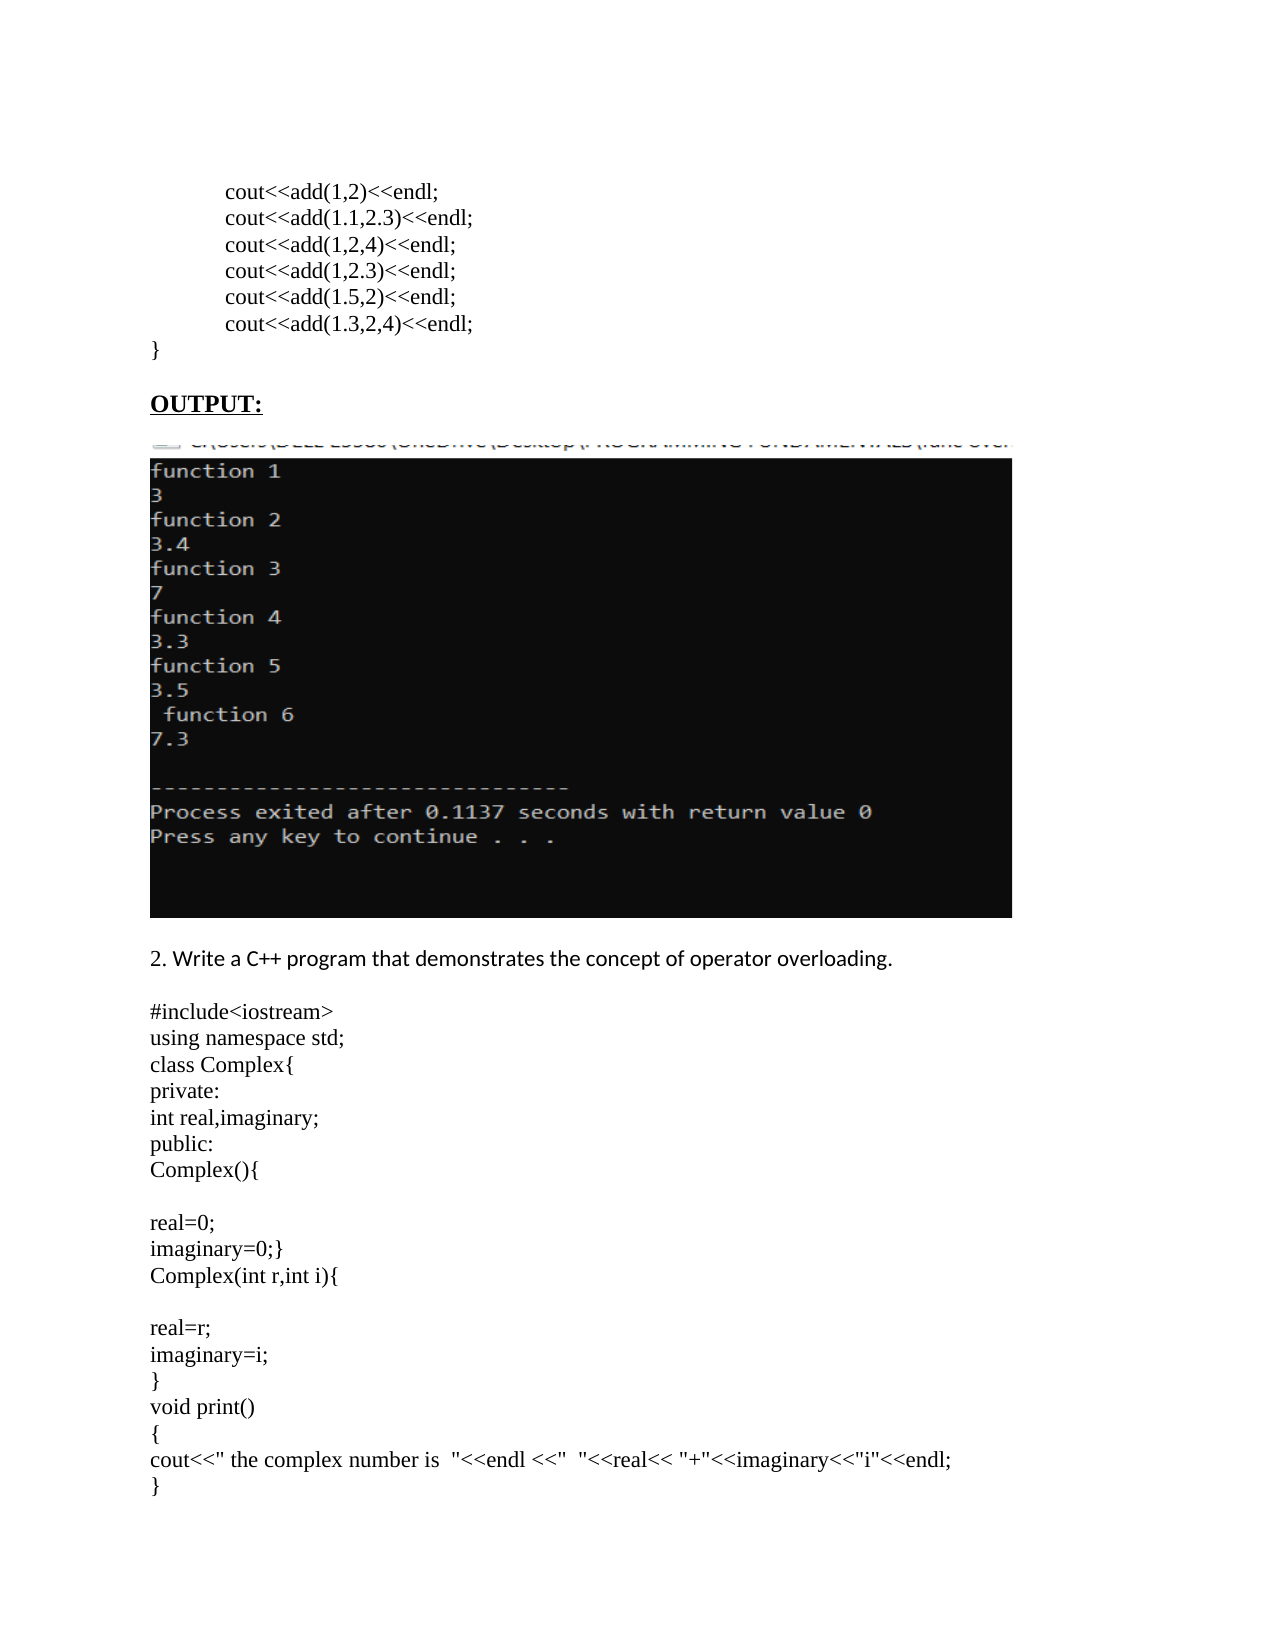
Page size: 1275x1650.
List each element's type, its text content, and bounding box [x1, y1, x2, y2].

text real=0; [150, 1209, 1125, 1235]
text cout<<add(1,2)<<endl; [150, 178, 1125, 204]
picture [150, 445, 1013, 918]
text private: [150, 1077, 1125, 1103]
text real=r; [150, 1314, 1125, 1341]
text void print() [150, 1393, 1125, 1420]
text { [150, 1420, 1125, 1446]
text cout<<" the complex number is "<<endl <<" "<<real<< "+"<<imaginary<<"i"<<endl; [150, 1446, 1125, 1472]
text cout<<add(1.5,2)<<endl; [150, 283, 1125, 310]
text Complex(int r,int i){ [150, 1262, 1125, 1288]
text cout<<add(1.3,2,4)<<endl; [150, 310, 1125, 336]
text using namespace std; [150, 1024, 1125, 1051]
text Complex(){ [150, 1156, 1125, 1183]
text cout<<add(1,2.3)<<endl; [150, 257, 1125, 283]
text } [150, 1472, 1125, 1499]
text #include<iostream> [150, 998, 1125, 1024]
text int real,imaginary; [150, 1103, 1125, 1130]
text } [150, 1367, 1125, 1393]
text cout<<add(1.1,2.3)<<endl; [150, 204, 1125, 231]
text public: [150, 1130, 1125, 1156]
text OUTPUT: [150, 389, 1125, 418]
text imaginary=i; [150, 1341, 1125, 1367]
text imaginary=0;} [150, 1235, 1125, 1262]
text class Complex{ [150, 1051, 1125, 1077]
text 2. Write a C++ program that demonstrates the concept of operator overloading. [150, 944, 1125, 972]
text } [150, 336, 1125, 362]
text cout<<add(1,2,4)<<endl; [150, 231, 1125, 257]
